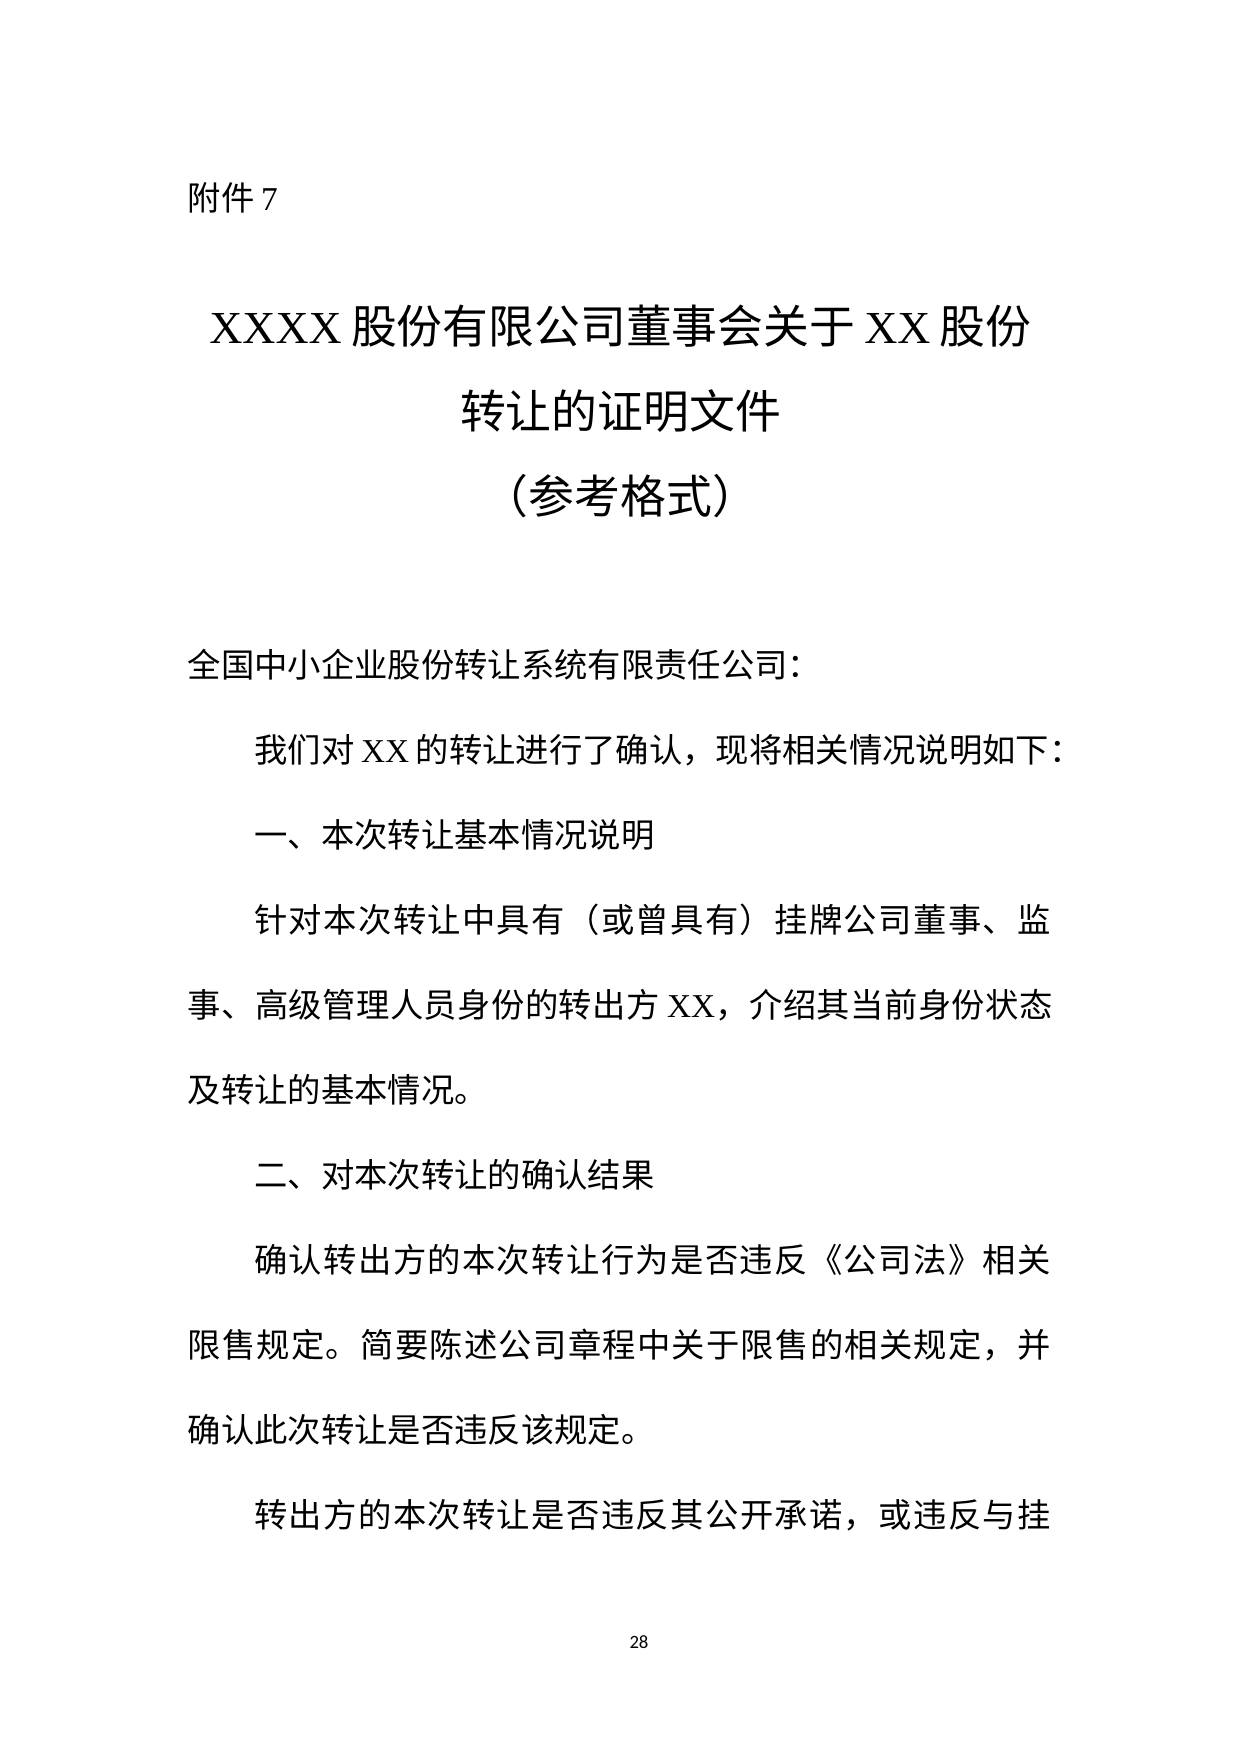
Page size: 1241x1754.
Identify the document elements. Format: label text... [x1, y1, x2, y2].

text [187, 1471, 1053, 1556]
text 附件7 [187, 153, 1053, 238]
text （参考格式） [187, 451, 1053, 536]
text 针对本次转让中具有（或曾具有）挂牌公司董事、监事、高级管理人员身份的转出方XX，介绍其当前身份状态及转让的基本情况。 [187, 876, 1053, 1131]
text 我们对XX的转让进行了确认，现将相关情况说明如下： [187, 706, 1053, 791]
text 二、对本次转让的确认结果 [187, 1131, 1053, 1216]
text XXXX股份有限公司董事会关于XX股份转让的证明文件 [187, 281, 1053, 451]
text 确认转出方的本次转让行为是否违反《公司法》相关限售规定。简要陈述公司章程中关于限售的相关规定，并确认此次转让是否违反该规定。 [187, 1216, 1053, 1471]
text 一、本次转让基本情况说明 [187, 791, 1053, 876]
text 全国中小企业股份转让系统有限责任公司： [187, 621, 1053, 706]
